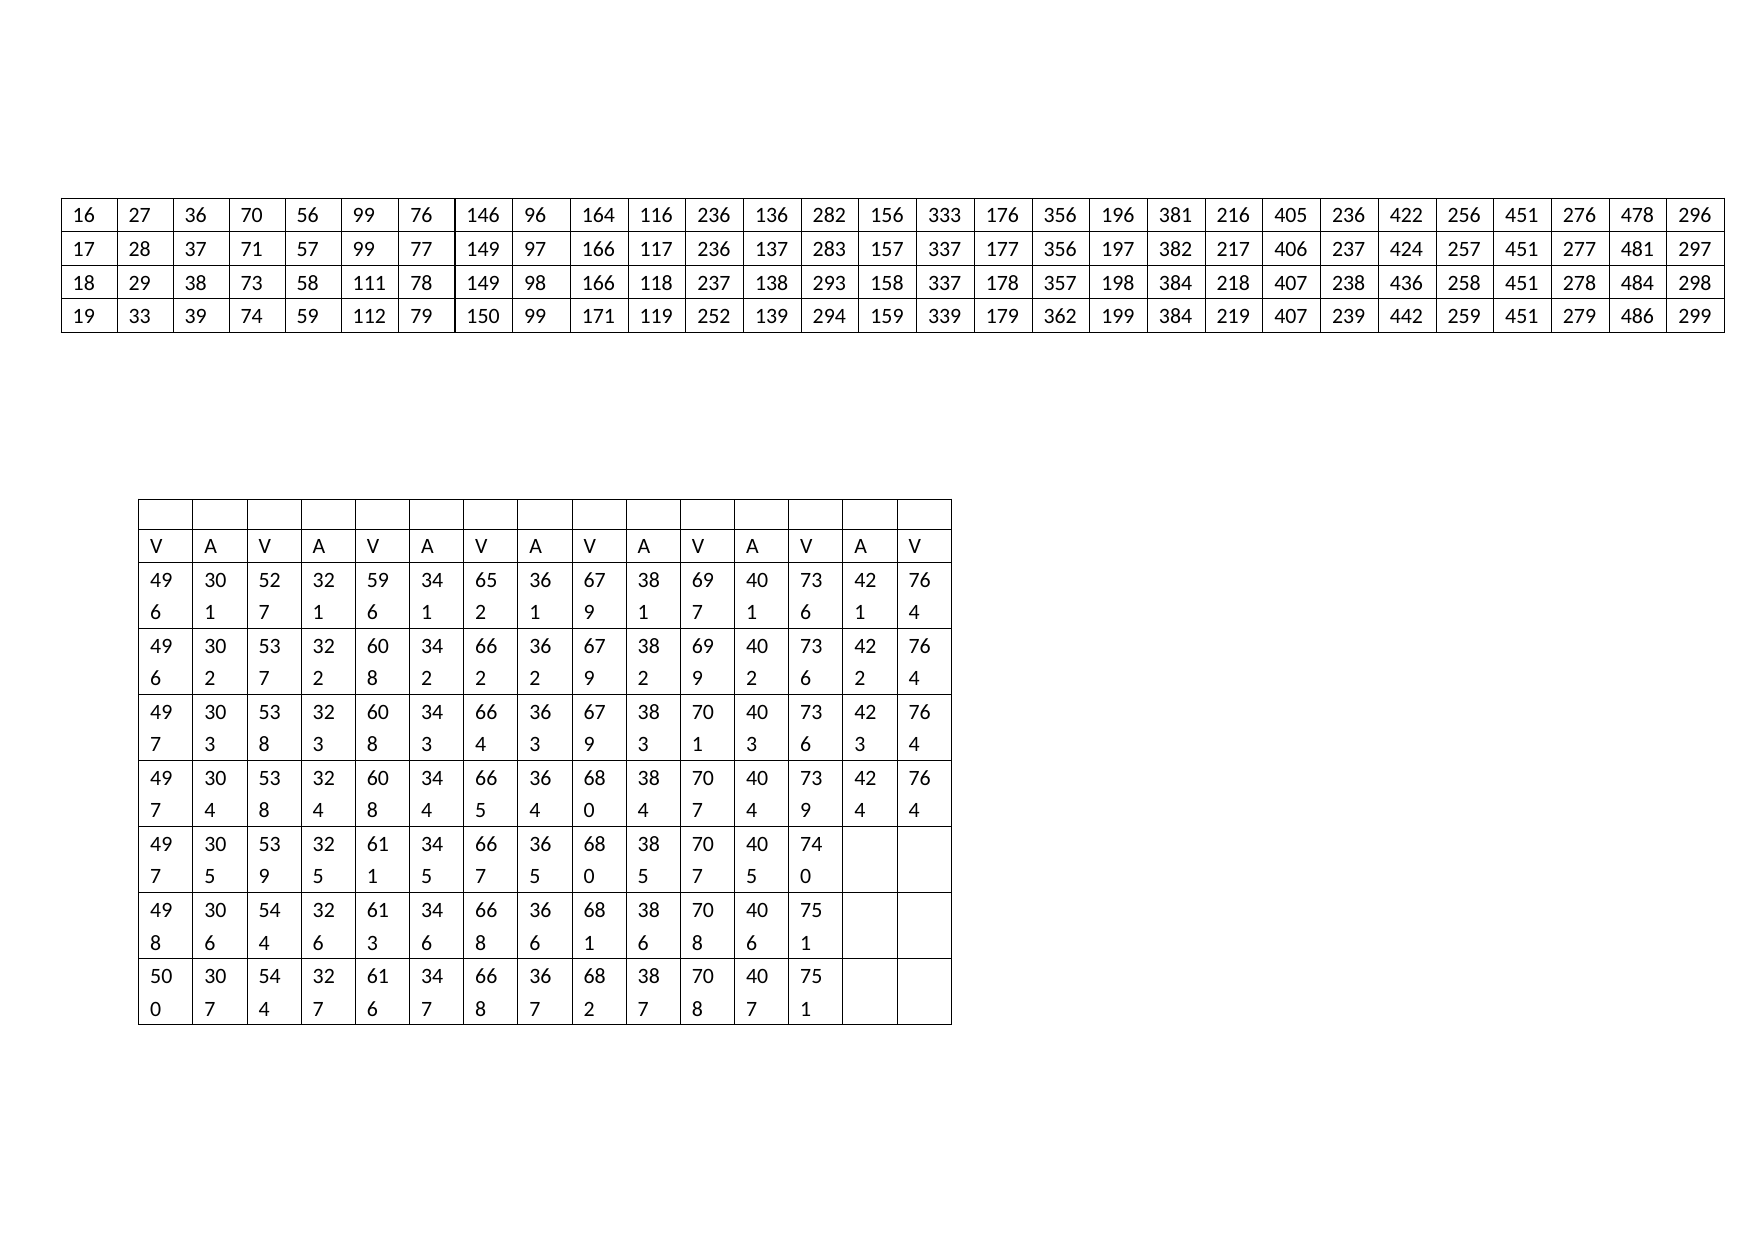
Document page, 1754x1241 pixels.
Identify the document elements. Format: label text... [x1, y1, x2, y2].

table_cell 537 [248, 629, 301, 694]
table_cell 164 [571, 199, 628, 231]
table_cell 498 [139, 893, 192, 958]
table_cell V [681, 530, 734, 562]
table_cell 345 [410, 827, 463, 892]
table_cell 179 [975, 299, 1032, 332]
table_cell 401 [735, 563, 788, 628]
table_cell 166 [571, 266, 628, 298]
table_header [518, 500, 572, 528]
table_cell 257 [1437, 232, 1493, 265]
table_cell 98 [513, 266, 570, 298]
table_cell 422 [843, 629, 897, 694]
table_cell [898, 893, 951, 958]
table_cell 27 [118, 199, 173, 231]
table_cell 236 [1321, 199, 1378, 231]
table_cell 258 [1437, 266, 1493, 298]
table_cell 150 [456, 299, 512, 332]
table_cell 306 [193, 893, 247, 958]
table_cell 596 [356, 563, 409, 628]
table_cell 481 [1610, 232, 1666, 265]
table_cell 57 [286, 232, 341, 265]
table_cell 346 [410, 893, 463, 958]
table_cell 362 [1033, 299, 1089, 332]
table_cell 237 [1321, 232, 1378, 265]
table_cell A [735, 530, 788, 562]
table_cell 451 [1494, 299, 1551, 332]
table_cell 282 [802, 199, 858, 231]
table_cell 236 [686, 232, 743, 265]
table_cell 407 [1263, 266, 1320, 298]
table_cell 384 [1148, 266, 1205, 298]
table_header [139, 500, 192, 528]
table_cell 539 [248, 827, 301, 892]
table_cell 382 [627, 629, 680, 694]
table_cell 277 [1552, 232, 1609, 265]
table_cell 97 [513, 232, 570, 265]
table_cell 239 [1321, 299, 1378, 332]
table_cell 363 [518, 695, 572, 760]
table_cell 613 [356, 893, 409, 958]
table_cell 668 [464, 893, 517, 958]
table_cell 294 [802, 299, 858, 332]
table_cell [843, 959, 897, 1024]
table_cell 608 [356, 629, 409, 694]
table_cell 38 [174, 266, 229, 298]
table_cell 451 [1494, 199, 1551, 231]
table_cell V [139, 530, 192, 562]
table_cell 365 [518, 827, 572, 892]
table_cell 680 [573, 827, 626, 892]
table_cell 276 [1552, 199, 1609, 231]
table_cell 177 [975, 232, 1032, 265]
table_cell 117 [629, 232, 685, 265]
table_cell 218 [1206, 266, 1262, 298]
table_cell 157 [859, 232, 916, 265]
table_cell 736 [789, 695, 842, 760]
table_header [898, 500, 951, 528]
table_cell 366 [518, 893, 572, 958]
table_cell 527 [248, 563, 301, 628]
table_cell 137 [744, 232, 801, 265]
table_header [735, 500, 788, 528]
table_cell 484 [1610, 266, 1666, 298]
table_cell 149 [456, 232, 512, 265]
table_cell 701 [681, 695, 734, 760]
table_cell 381 [627, 563, 680, 628]
table_cell 71 [230, 232, 285, 265]
table_cell 325 [302, 827, 355, 892]
table_cell 362 [518, 629, 572, 694]
table_cell 342 [410, 629, 463, 694]
table_cell 486 [1610, 299, 1666, 332]
table_cell 337 [917, 232, 974, 265]
table_cell 608 [356, 695, 409, 760]
table_cell 344 [410, 761, 463, 826]
table_cell 668 [464, 959, 517, 1024]
table_cell 307 [193, 959, 247, 1024]
table_cell 99 [342, 232, 398, 265]
table_cell 216 [1206, 199, 1262, 231]
table_cell 384 [1148, 299, 1205, 332]
table_cell 138 [744, 266, 801, 298]
table_cell V [464, 530, 517, 562]
table_cell 385 [627, 827, 680, 892]
table_cell 664 [464, 695, 517, 760]
table_cell V [898, 530, 951, 562]
table_cell 423 [843, 695, 897, 760]
table_cell 324 [302, 761, 355, 826]
table_cell 384 [627, 761, 680, 826]
table_cell 407 [735, 959, 788, 1024]
table_cell A [302, 530, 355, 562]
table_cell 252 [686, 299, 743, 332]
table_cell 39 [174, 299, 229, 332]
table_cell 77 [399, 232, 454, 265]
table_cell 278 [1552, 266, 1609, 298]
table_cell 764 [898, 563, 951, 628]
table_header [627, 500, 680, 528]
table_cell 283 [802, 232, 858, 265]
table_cell 301 [193, 563, 247, 628]
table_cell 356 [1033, 232, 1089, 265]
table_cell 236 [686, 199, 743, 231]
table_cell 751 [789, 959, 842, 1024]
table_cell 405 [735, 827, 788, 892]
table_cell 764 [898, 761, 951, 826]
table_cell 199 [1090, 299, 1147, 332]
table_cell 497 [139, 827, 192, 892]
table_cell 323 [302, 695, 355, 760]
table_cell 496 [139, 629, 192, 694]
table_cell 538 [248, 695, 301, 760]
table_cell 58 [286, 266, 341, 298]
table_cell 699 [681, 629, 734, 694]
table_cell 367 [518, 959, 572, 1024]
table_cell 70 [230, 199, 285, 231]
table_cell 16 [62, 199, 117, 231]
table_cell 149 [456, 266, 512, 298]
table_cell A [843, 530, 897, 562]
table_header [789, 500, 842, 528]
table_cell 616 [356, 959, 409, 1024]
table_cell 171 [571, 299, 628, 332]
table_cell 751 [789, 893, 842, 958]
table_cell 326 [302, 893, 355, 958]
table_cell 382 [1148, 232, 1205, 265]
table_cell 407 [1263, 299, 1320, 332]
table_cell 403 [735, 695, 788, 760]
table_cell 764 [898, 695, 951, 760]
table_cell 404 [735, 761, 788, 826]
table_cell 667 [464, 827, 517, 892]
table_cell 111 [342, 266, 398, 298]
table_cell 17 [62, 232, 117, 265]
table_cell 176 [975, 199, 1032, 231]
table_cell 79 [399, 299, 454, 332]
table_cell 708 [681, 959, 734, 1024]
table_cell 99 [342, 199, 398, 231]
table_cell 297 [1667, 232, 1724, 265]
table_header [410, 500, 463, 528]
table_cell 497 [139, 761, 192, 826]
table_cell 196 [1090, 199, 1147, 231]
table_cell 296 [1667, 199, 1724, 231]
table_cell 740 [789, 827, 842, 892]
table_cell 662 [464, 629, 517, 694]
table_cell 421 [843, 563, 897, 628]
table_cell 302 [193, 629, 247, 694]
table_cell 37 [174, 232, 229, 265]
table_cell V [356, 530, 409, 562]
table_cell [843, 893, 897, 958]
table_cell 739 [789, 761, 842, 826]
table_cell 451 [1494, 232, 1551, 265]
table_cell 327 [302, 959, 355, 1024]
table_cell 305 [193, 827, 247, 892]
table_cell 442 [1379, 299, 1436, 332]
table_cell 217 [1206, 232, 1262, 265]
table_cell 611 [356, 827, 409, 892]
table_cell 178 [975, 266, 1032, 298]
table_cell 361 [518, 563, 572, 628]
table_cell 679 [573, 695, 626, 760]
table_cell 383 [627, 695, 680, 760]
table_cell 198 [1090, 266, 1147, 298]
table_cell 197 [1090, 232, 1147, 265]
table_cell 146 [456, 199, 512, 231]
table_cell 544 [248, 959, 301, 1024]
table_header [464, 500, 517, 528]
table_cell 707 [681, 827, 734, 892]
table_cell 347 [410, 959, 463, 1024]
table_header [356, 500, 409, 528]
table_cell A [193, 530, 247, 562]
table_cell 76 [399, 199, 454, 231]
table_cell 736 [789, 629, 842, 694]
table_header [843, 500, 897, 528]
table_header [302, 500, 355, 528]
table_header [681, 500, 734, 528]
table_cell 451 [1494, 266, 1551, 298]
table_cell 166 [571, 232, 628, 265]
table_header [248, 500, 301, 528]
table_cell 96 [513, 199, 570, 231]
table_cell 219 [1206, 299, 1262, 332]
table_cell 496 [139, 563, 192, 628]
table_cell 279 [1552, 299, 1609, 332]
table_cell 321 [302, 563, 355, 628]
table_header [193, 500, 247, 528]
table_cell 436 [1379, 266, 1436, 298]
table_cell 74 [230, 299, 285, 332]
table_cell 28 [118, 232, 173, 265]
table_cell 293 [802, 266, 858, 298]
table_cell 73 [230, 266, 285, 298]
table_cell 356 [1033, 199, 1089, 231]
table_cell [843, 827, 897, 892]
table_cell 679 [573, 563, 626, 628]
table_cell 238 [1321, 266, 1378, 298]
table_cell 402 [735, 629, 788, 694]
table_cell 99 [513, 299, 570, 332]
table_cell 298 [1667, 266, 1724, 298]
table_cell 18 [62, 266, 117, 298]
table_cell 697 [681, 563, 734, 628]
table_cell 19 [62, 299, 117, 332]
table_cell 119 [629, 299, 685, 332]
table_cell 387 [627, 959, 680, 1024]
table_cell 303 [193, 695, 247, 760]
table_cell 299 [1667, 299, 1724, 332]
table_cell 544 [248, 893, 301, 958]
table_cell 59 [286, 299, 341, 332]
table_cell 56 [286, 199, 341, 231]
table_cell 538 [248, 761, 301, 826]
table_cell 405 [1263, 199, 1320, 231]
table_cell 424 [843, 761, 897, 826]
table_cell A [518, 530, 572, 562]
table_cell 33 [118, 299, 173, 332]
table_cell [898, 827, 951, 892]
table_cell 156 [859, 199, 916, 231]
table_header [573, 500, 626, 528]
table_cell 259 [1437, 299, 1493, 332]
table_cell 136 [744, 199, 801, 231]
table_cell 304 [193, 761, 247, 826]
table_cell V [248, 530, 301, 562]
table_cell 406 [735, 893, 788, 958]
table_cell 118 [629, 266, 685, 298]
table_cell V [789, 530, 842, 562]
table_cell 386 [627, 893, 680, 958]
table_cell 381 [1148, 199, 1205, 231]
table_cell 341 [410, 563, 463, 628]
table_cell 256 [1437, 199, 1493, 231]
table_cell 159 [859, 299, 916, 332]
table_cell 158 [859, 266, 916, 298]
table_cell 424 [1379, 232, 1436, 265]
table_cell 422 [1379, 199, 1436, 231]
table_cell 682 [573, 959, 626, 1024]
table_cell 665 [464, 761, 517, 826]
table_cell 406 [1263, 232, 1320, 265]
table_cell 478 [1610, 199, 1666, 231]
table_cell 608 [356, 761, 409, 826]
table_cell 36 [174, 199, 229, 231]
table_cell 116 [629, 199, 685, 231]
table_cell 112 [342, 299, 398, 332]
table_cell 364 [518, 761, 572, 826]
table_cell 357 [1033, 266, 1089, 298]
table_cell 652 [464, 563, 517, 628]
table_cell A [410, 530, 463, 562]
table_cell 707 [681, 761, 734, 826]
table_cell 322 [302, 629, 355, 694]
table_cell 29 [118, 266, 173, 298]
table_cell 500 [139, 959, 192, 1024]
table_cell 679 [573, 629, 626, 694]
table_cell 78 [399, 266, 454, 298]
table_cell 333 [917, 199, 974, 231]
table_cell 497 [139, 695, 192, 760]
table_cell 764 [898, 629, 951, 694]
table_cell 708 [681, 893, 734, 958]
table_cell 337 [917, 266, 974, 298]
table_cell 237 [686, 266, 743, 298]
table_cell 343 [410, 695, 463, 760]
table_cell V [573, 530, 626, 562]
table_cell A [627, 530, 680, 562]
table_cell 139 [744, 299, 801, 332]
table_cell 736 [789, 563, 842, 628]
table_cell 680 [573, 761, 626, 826]
table_cell 681 [573, 893, 626, 958]
table_cell 339 [917, 299, 974, 332]
table_cell [898, 959, 951, 1024]
